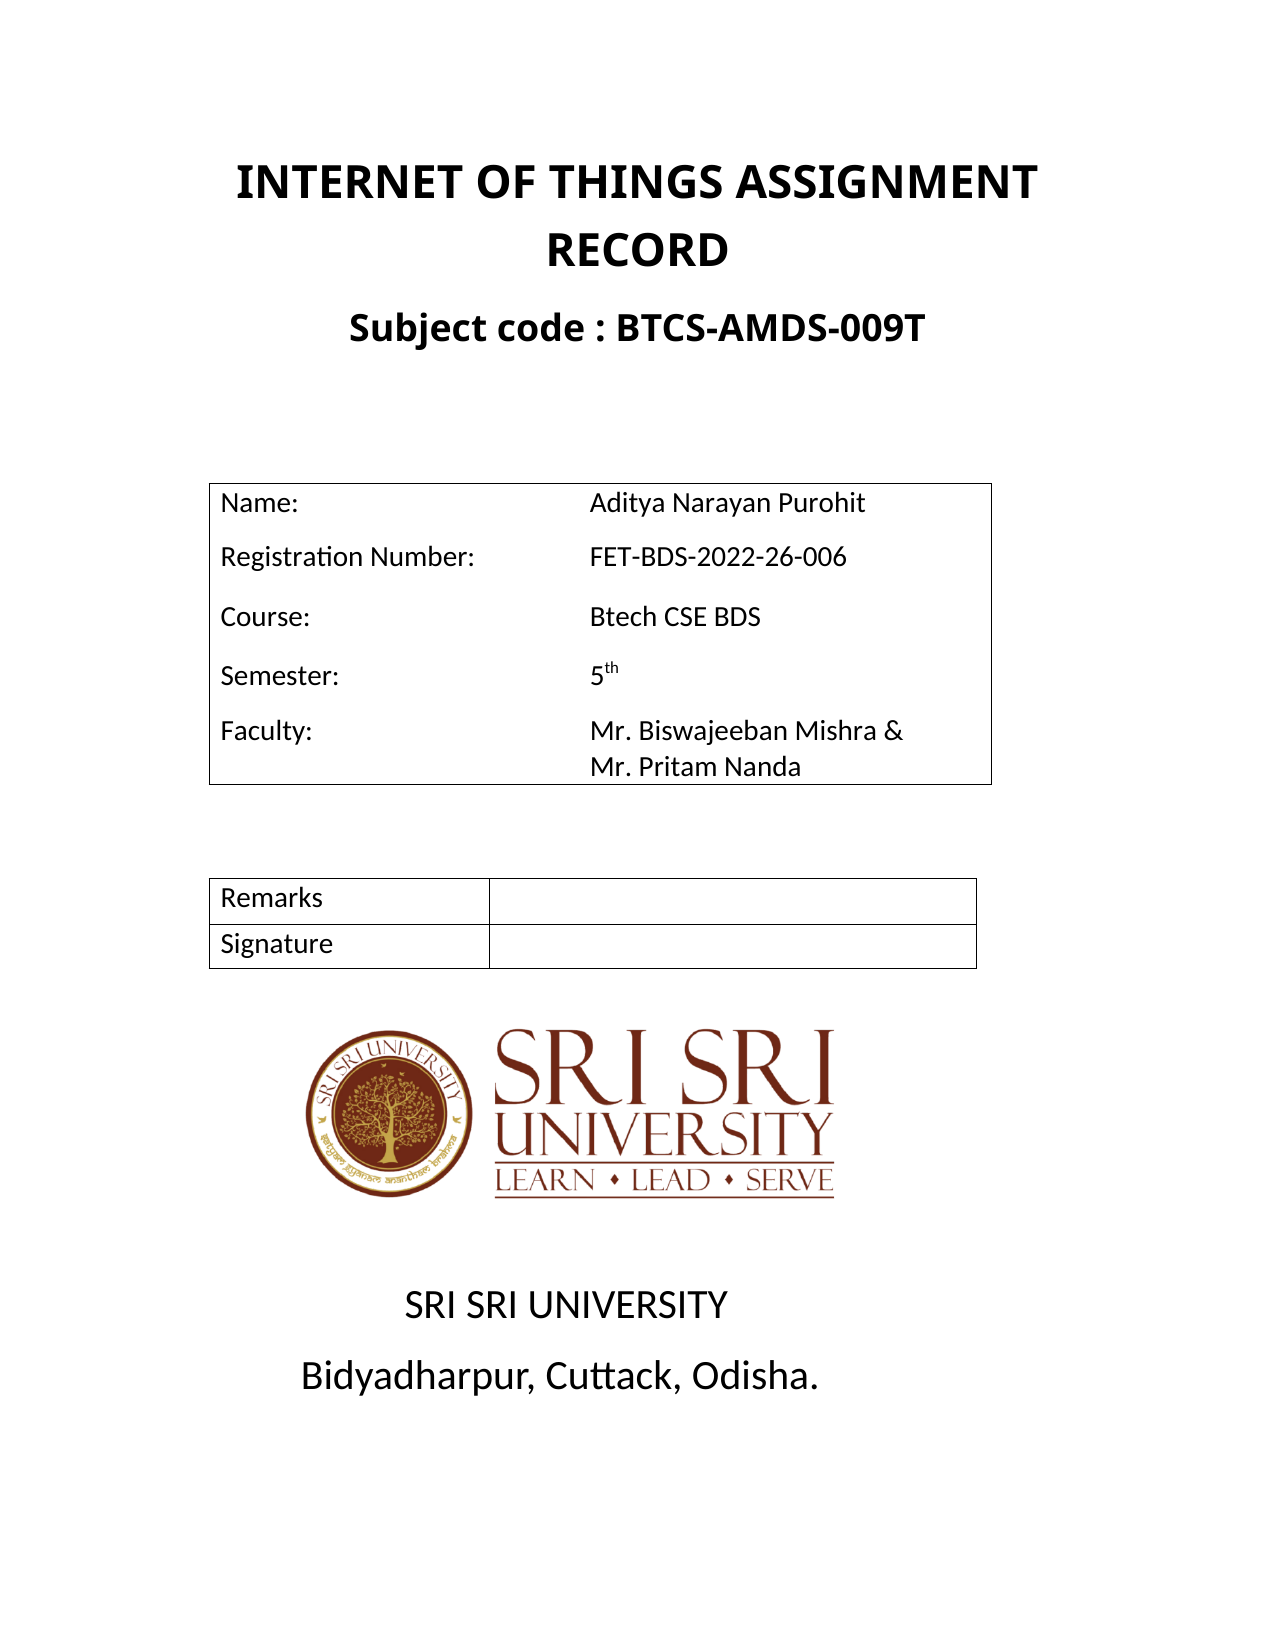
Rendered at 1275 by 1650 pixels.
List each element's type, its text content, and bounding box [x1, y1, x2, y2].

table_header Aditya Narayan Purohit [578, 484, 991, 538]
table_header Name: [210, 484, 578, 538]
table_cell FET-BDS-2022-26-006 [578, 538, 991, 598]
picture [289, 1015, 853, 1212]
table_cell Semester: [210, 657, 578, 712]
table_cell Registration Number: [210, 538, 578, 598]
text INTERNET OF THINGS ASSIGNMENT RECORD [150, 150, 1125, 280]
table_header [490, 879, 976, 924]
table_cell Course: [210, 598, 578, 657]
table_cell Mr. Biswajeeban Mishra & Mr. Pritam Nanda [578, 712, 991, 783]
table_cell Btech CSE BDS [578, 598, 991, 657]
table_cell [490, 925, 976, 967]
table_cell 5th [578, 657, 991, 712]
table_cell Faculty: [210, 712, 578, 783]
text Bidyadharpur, Cuttack, Odisha. [150, 1349, 1125, 1400]
text Subject code : BTCS-AMDS-009T [150, 301, 1125, 352]
text SRI SRI UNIVERSITY [150, 1278, 1125, 1328]
table_header Remarks [210, 879, 489, 924]
table_cell Signature [210, 925, 489, 967]
